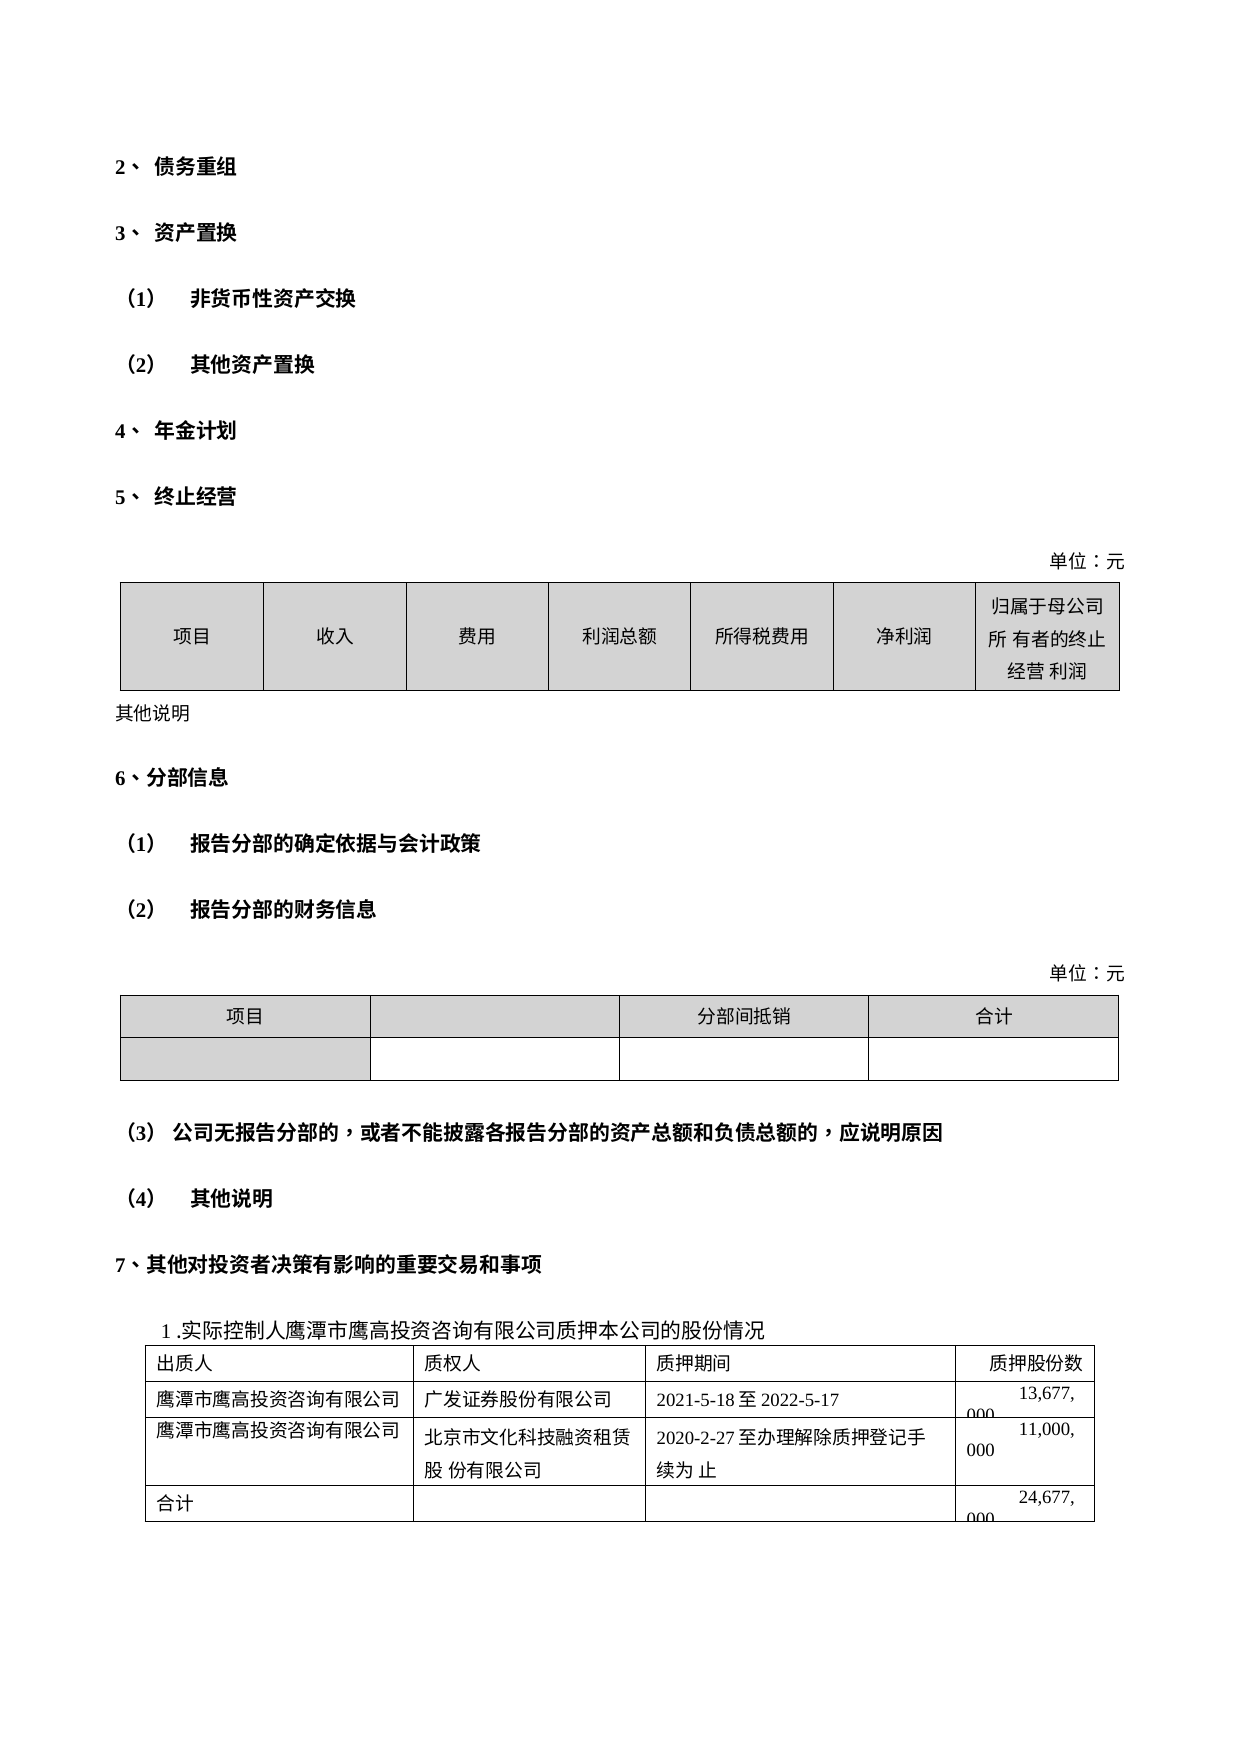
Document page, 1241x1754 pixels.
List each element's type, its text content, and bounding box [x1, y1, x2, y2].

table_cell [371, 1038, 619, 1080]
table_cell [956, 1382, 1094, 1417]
text 2、 债务重组 [115, 152, 1124, 181]
text （1） 报告分部的确定依据与会计政策 [115, 829, 1124, 857]
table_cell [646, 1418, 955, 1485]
text （2） 报告分部的财务信息 [115, 895, 1124, 923]
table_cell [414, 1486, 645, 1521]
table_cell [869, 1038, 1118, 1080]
text 单位：元 [115, 961, 1124, 986]
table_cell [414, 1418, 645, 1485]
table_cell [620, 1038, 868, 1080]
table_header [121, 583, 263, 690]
text （4） 其他说明 [115, 1184, 1124, 1213]
text 3、 资产置换 [115, 218, 1124, 247]
text 6、分部信息 [115, 763, 1124, 791]
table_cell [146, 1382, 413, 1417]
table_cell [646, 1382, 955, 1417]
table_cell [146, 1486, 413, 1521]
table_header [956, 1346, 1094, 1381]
text 1 .实际控制人鹰潭市鹰高投资咨询有限公司质押本公司的股份情况 [115, 1316, 1124, 1345]
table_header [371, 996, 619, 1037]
text （3） 公司无报告分部的，或者不能披露各报告分部的资产总额和负债总额的，应说明原因 [115, 1118, 1124, 1147]
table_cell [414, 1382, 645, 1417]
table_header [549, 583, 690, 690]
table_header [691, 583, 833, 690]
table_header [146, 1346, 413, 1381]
text （1） 非货币性资产交换 [115, 284, 1124, 313]
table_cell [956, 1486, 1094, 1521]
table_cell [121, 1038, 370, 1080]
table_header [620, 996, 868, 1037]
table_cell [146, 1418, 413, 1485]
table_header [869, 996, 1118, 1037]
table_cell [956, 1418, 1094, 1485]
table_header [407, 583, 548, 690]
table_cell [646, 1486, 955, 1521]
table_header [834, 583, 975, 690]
text 单位：元 [115, 548, 1124, 573]
text 其他说明 [115, 700, 1124, 725]
text 5、 终止经营 [115, 482, 1124, 511]
text 7、其他对投资者决策有影响的重要交易和事项 [115, 1250, 1124, 1279]
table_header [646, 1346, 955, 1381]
text 4、 年金计划 [115, 416, 1124, 444]
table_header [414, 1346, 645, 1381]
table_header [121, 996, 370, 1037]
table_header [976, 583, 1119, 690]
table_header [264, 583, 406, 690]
text （2） 其他资产置换 [115, 350, 1124, 379]
